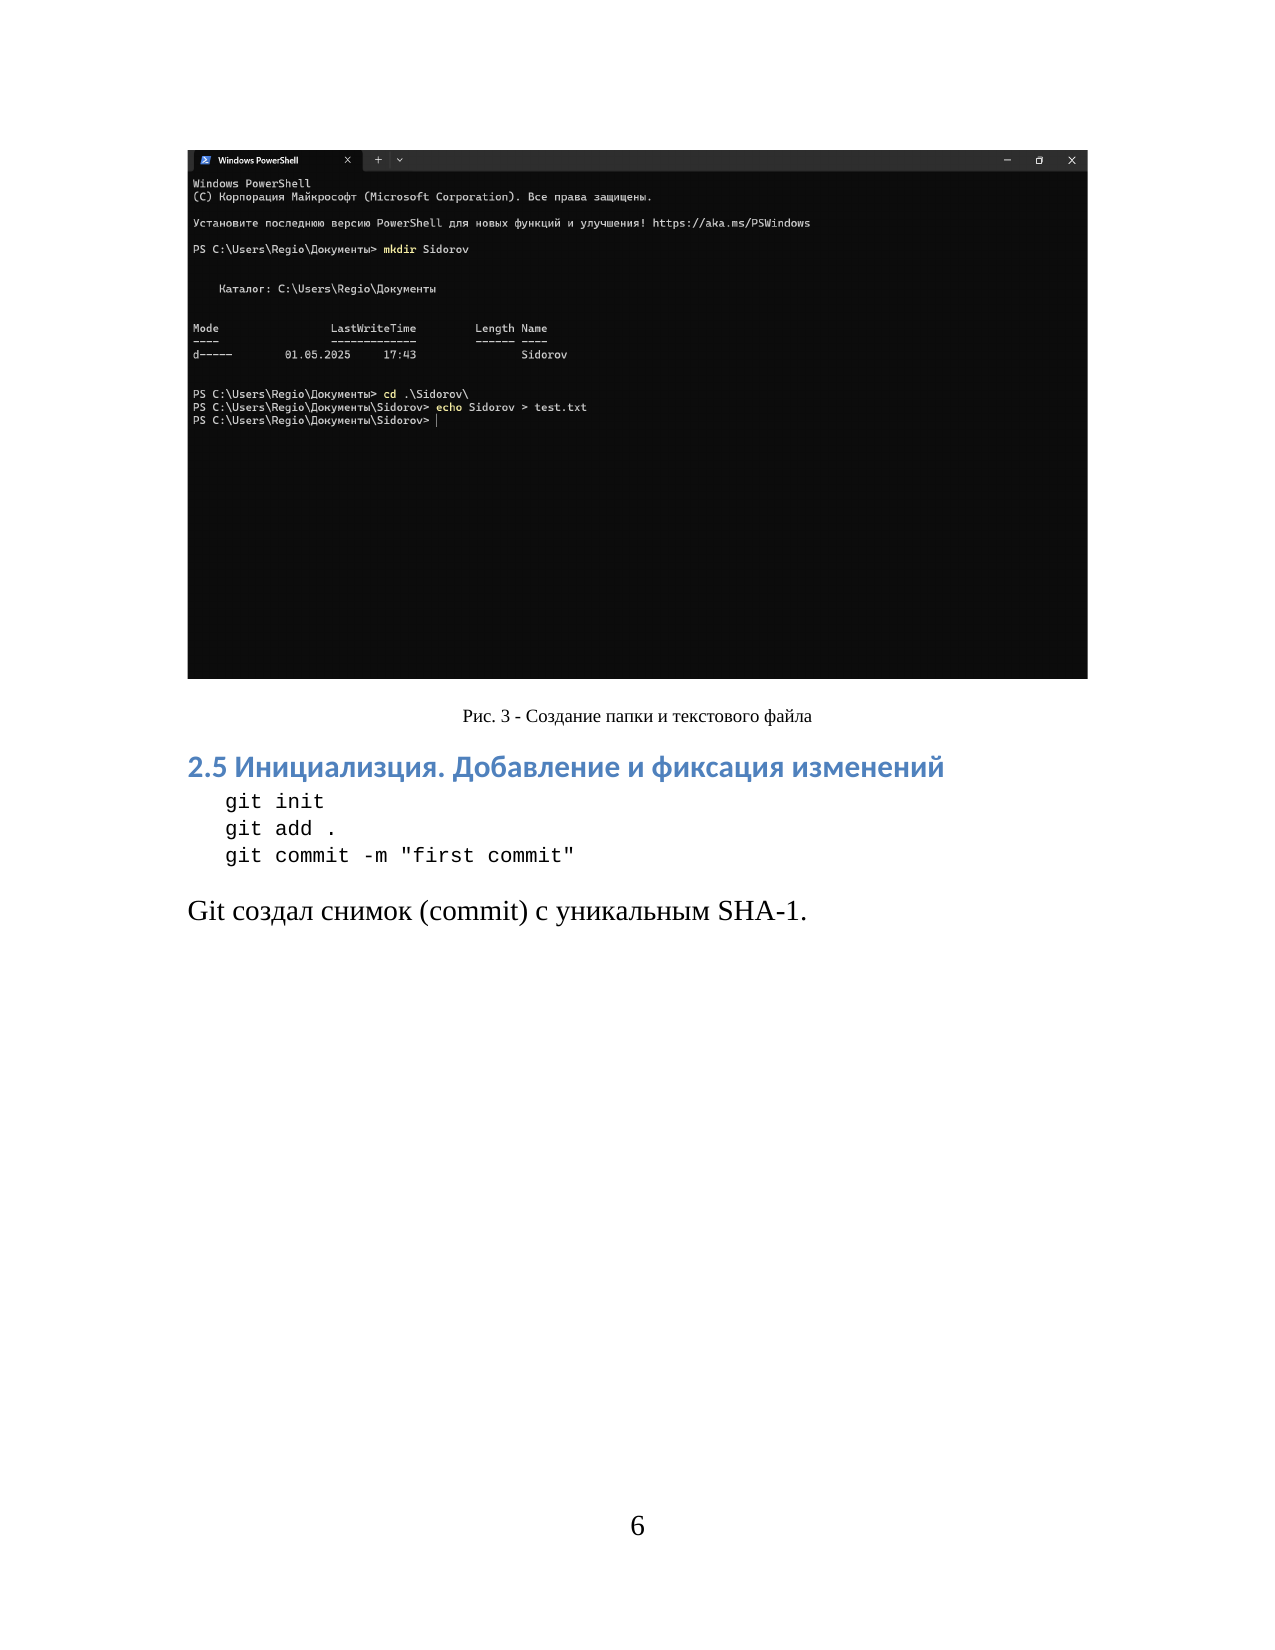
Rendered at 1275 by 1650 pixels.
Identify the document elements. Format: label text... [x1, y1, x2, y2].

text git init git add . git commit -m "first commit" [225, 791, 1087, 869]
text Git создал снимок (commit) с уникальным SHA-1. [187, 893, 1087, 927]
picture [187, 150, 1088, 679]
subtitle 2.5 Инициализция. Добавление и фиксация изменений [187, 747, 1087, 785]
text Рис. 3 - Создание папки и текстового файла [187, 704, 1087, 726]
